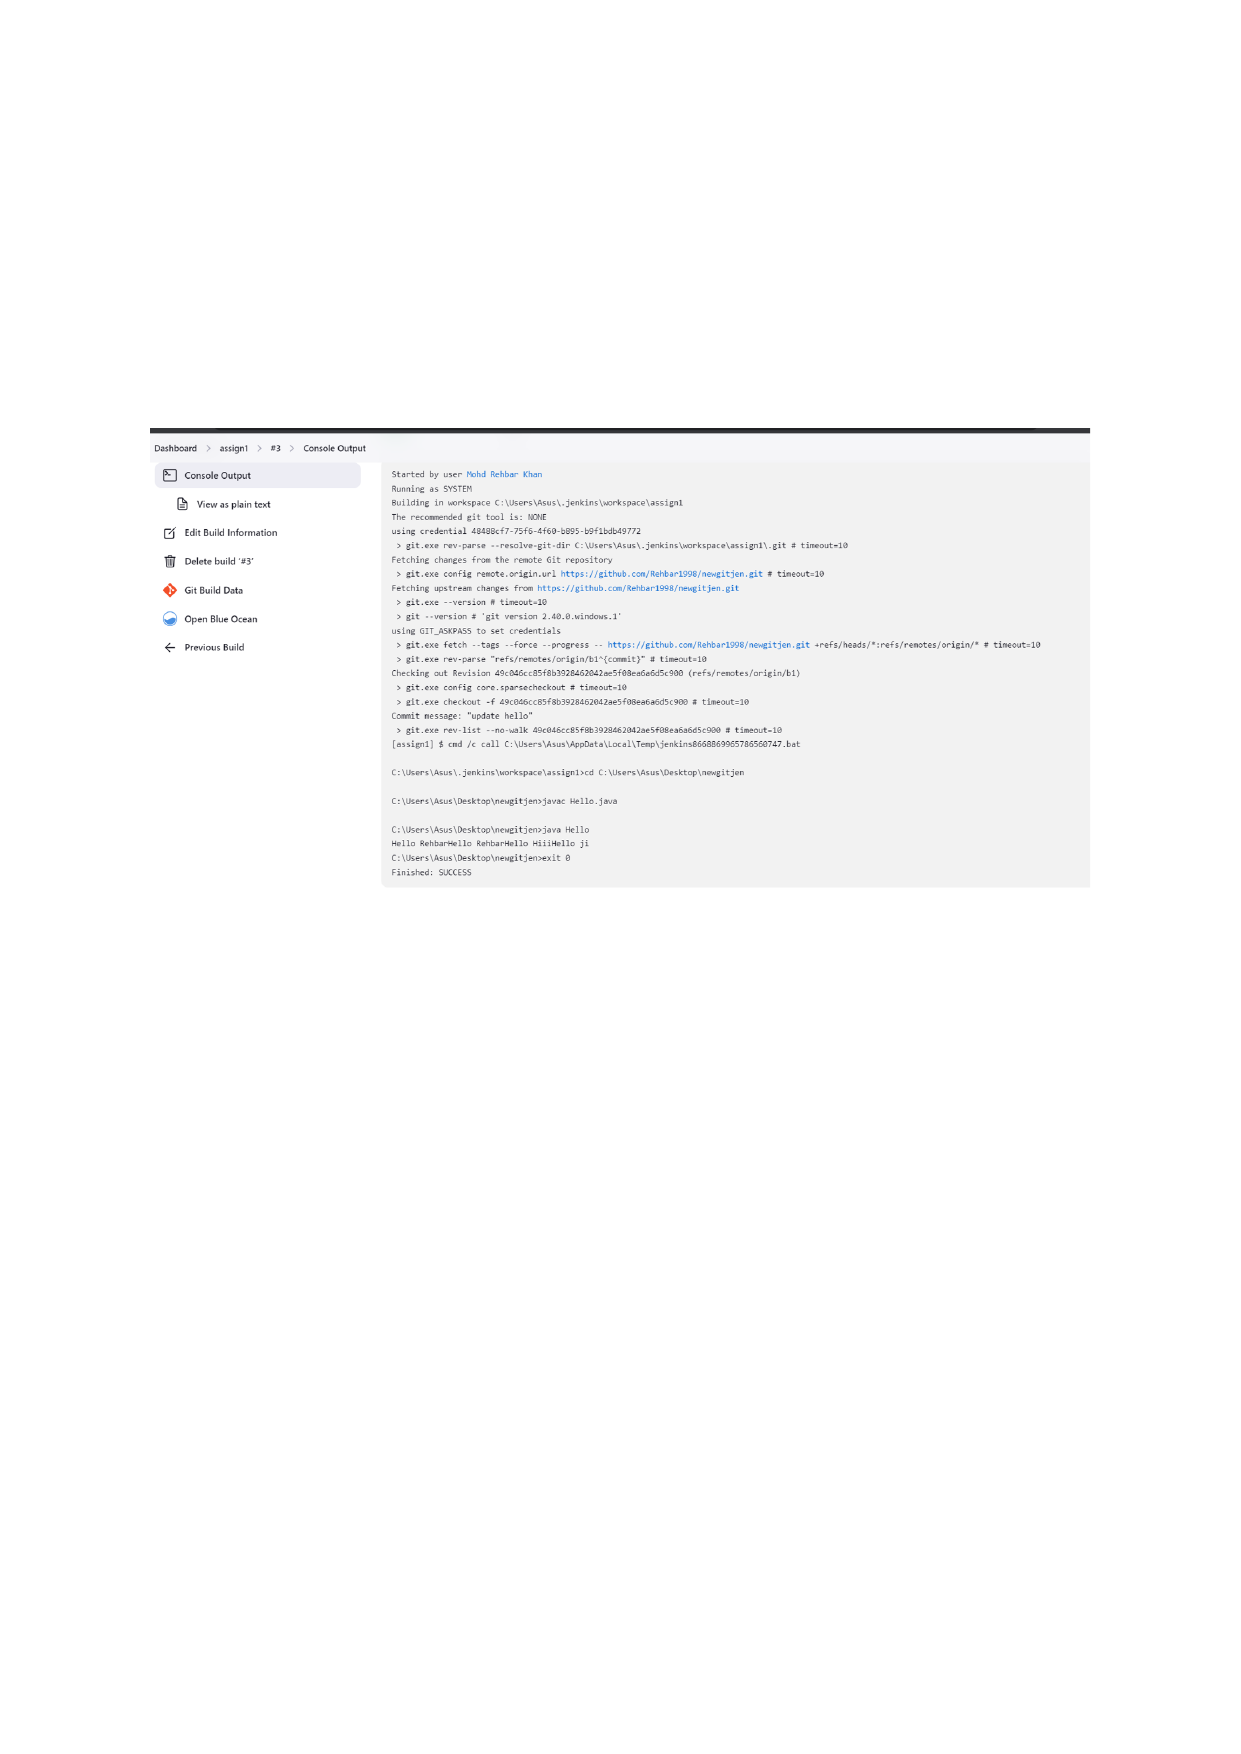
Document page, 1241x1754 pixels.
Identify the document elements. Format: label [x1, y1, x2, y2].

picture [150, 428, 1091, 906]
